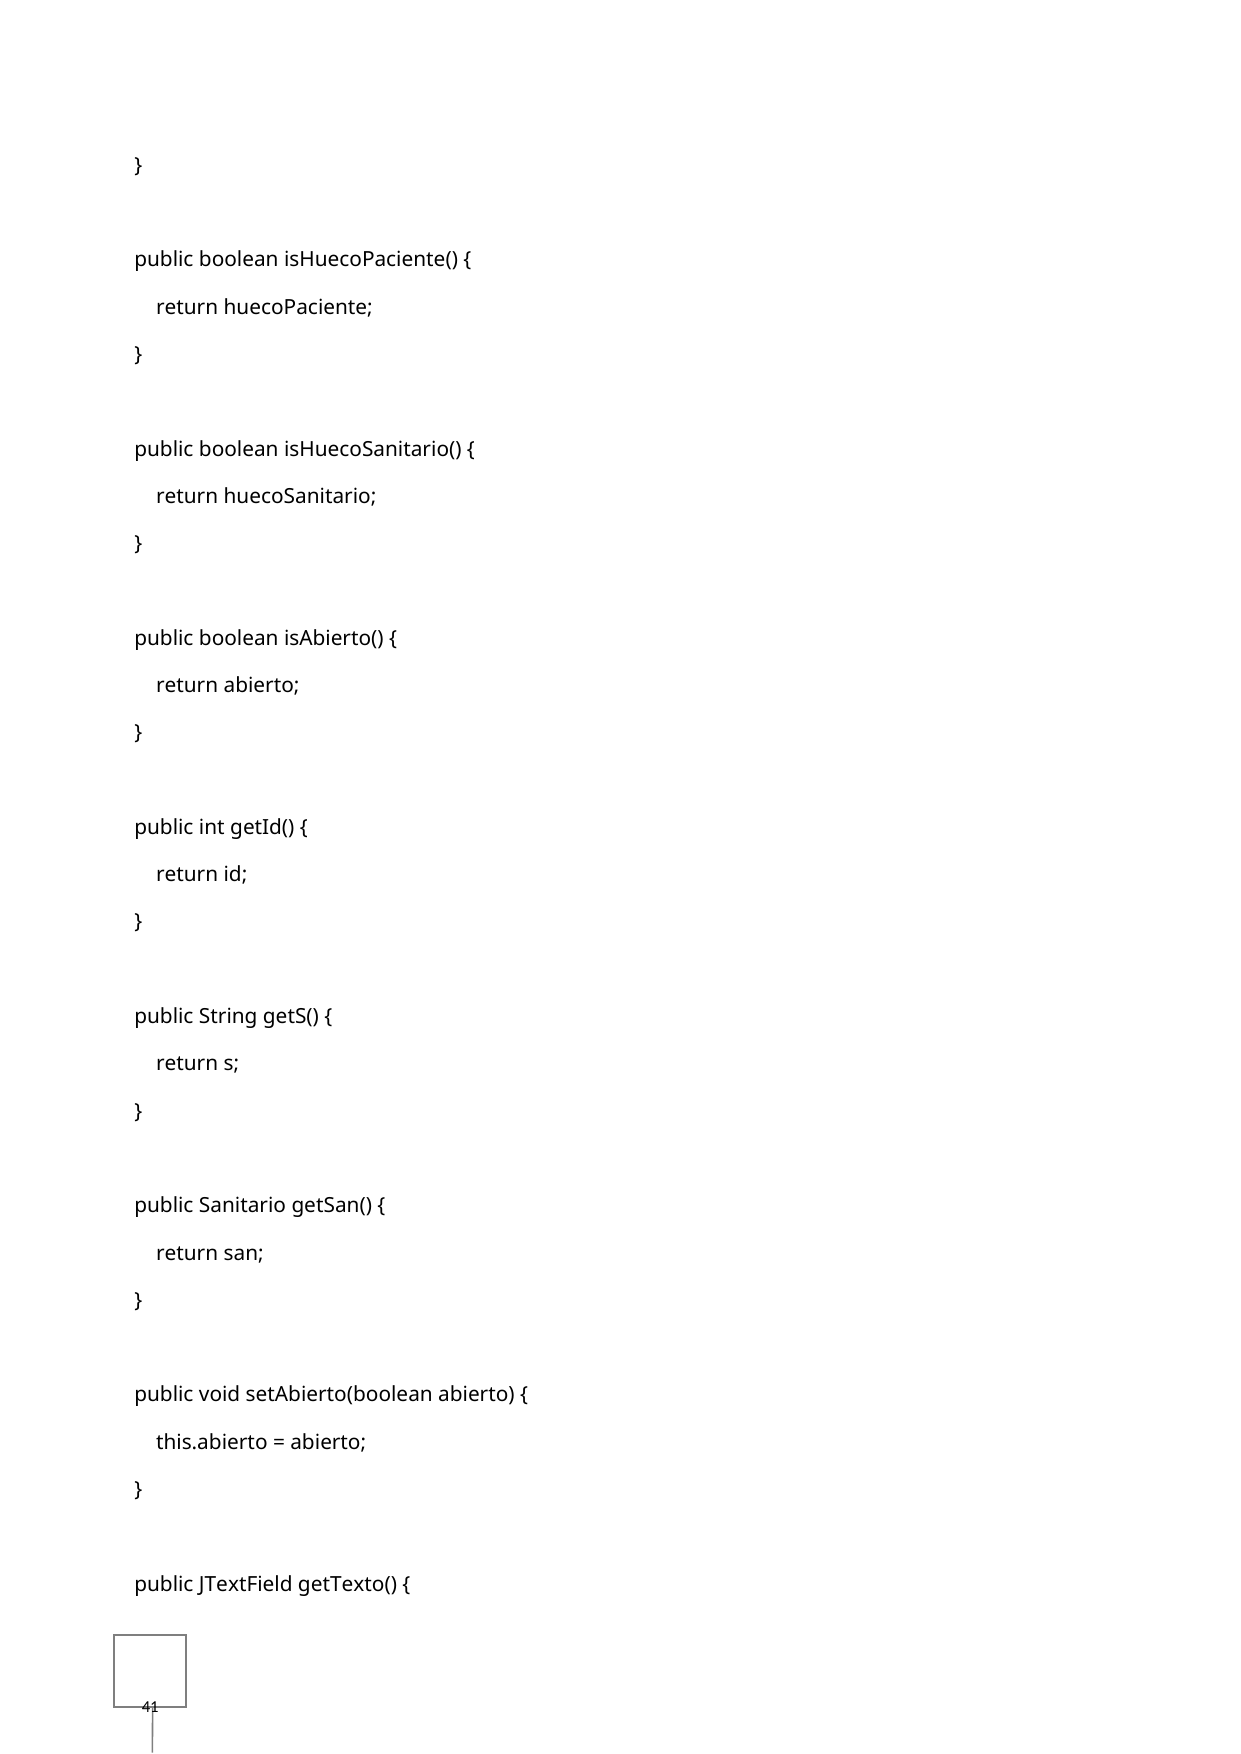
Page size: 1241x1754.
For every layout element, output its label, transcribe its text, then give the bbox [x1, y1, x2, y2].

text public Sanitario getSan() { [112, 1190, 1128, 1219]
text return huecoPaciente; [112, 292, 1128, 320]
text public boolean isHuecoPaciente() { [112, 244, 1128, 273]
text this.abierto = abierto; [112, 1427, 1128, 1455]
text return san; [112, 1238, 1128, 1266]
text return id; [112, 859, 1128, 888]
text public String getS() { [112, 1001, 1128, 1030]
text } [112, 717, 1128, 746]
text public int getId() { [112, 812, 1128, 841]
text } [112, 339, 1128, 368]
text public void setAbierto(boolean abierto) { [112, 1379, 1128, 1408]
text } [112, 528, 1128, 557]
text } [112, 1474, 1128, 1503]
text public boolean isHuecoSanitario() { [112, 434, 1128, 462]
text public boolean isAbierto() { [112, 623, 1128, 651]
text public JTextField getTexto() { [112, 1569, 1128, 1597]
text } [112, 1285, 1128, 1313]
text } [112, 1096, 1128, 1124]
text return abierto; [112, 670, 1128, 699]
text return s; [112, 1048, 1128, 1077]
text } [112, 150, 1128, 178]
text } [112, 907, 1128, 935]
text return huecoSanitario; [112, 481, 1128, 509]
